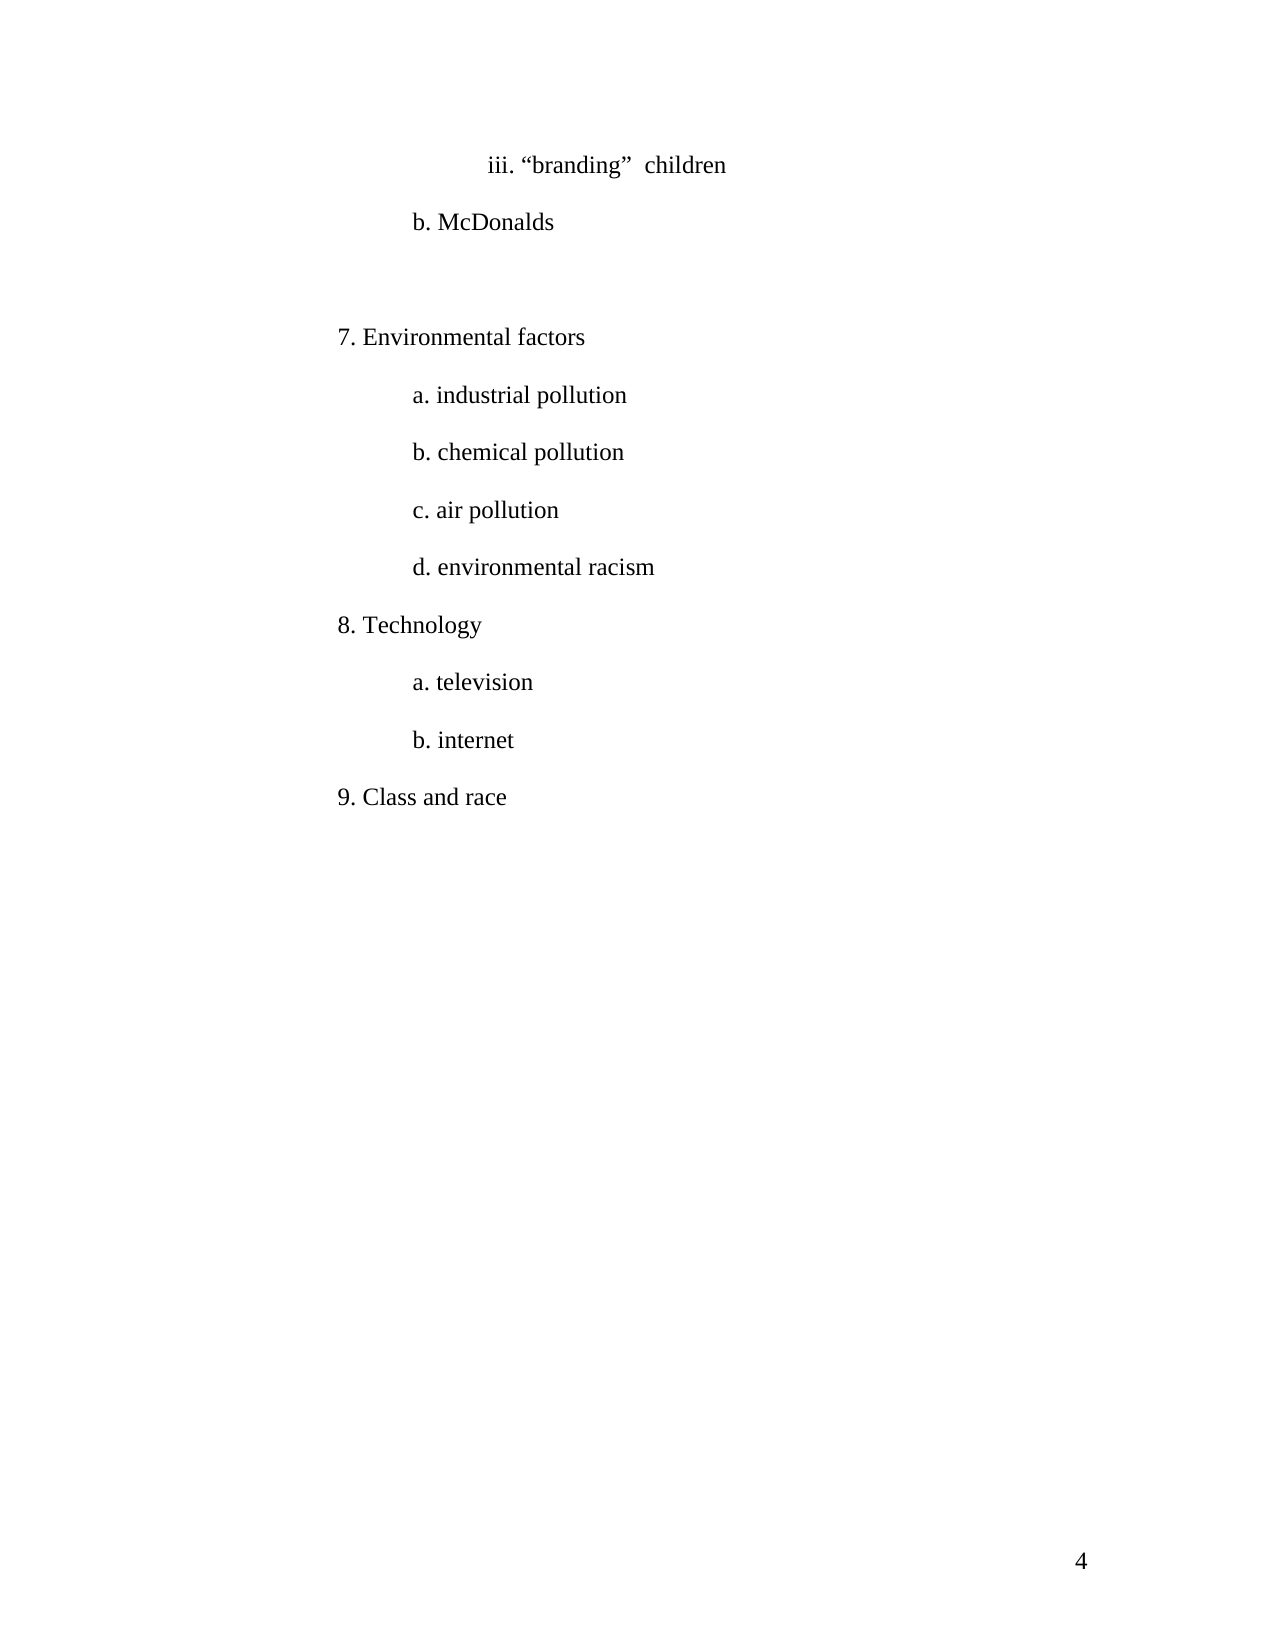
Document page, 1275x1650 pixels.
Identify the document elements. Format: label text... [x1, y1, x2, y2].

text b. McDonalds [187, 207, 1162, 236]
text 8. Technology [187, 610, 1162, 639]
text b. chemical pollution [187, 437, 1162, 466]
text c. air pollution [187, 495, 1162, 524]
text d. environmental racism [187, 552, 1162, 581]
text iii. “branding” children [187, 150, 1162, 179]
text b. internet [187, 725, 1162, 754]
text a. industrial pollution [187, 380, 1162, 409]
text a. television [187, 667, 1162, 696]
text 7. Environmental factors [187, 322, 1087, 351]
text 9. Class and race [187, 782, 1162, 811]
